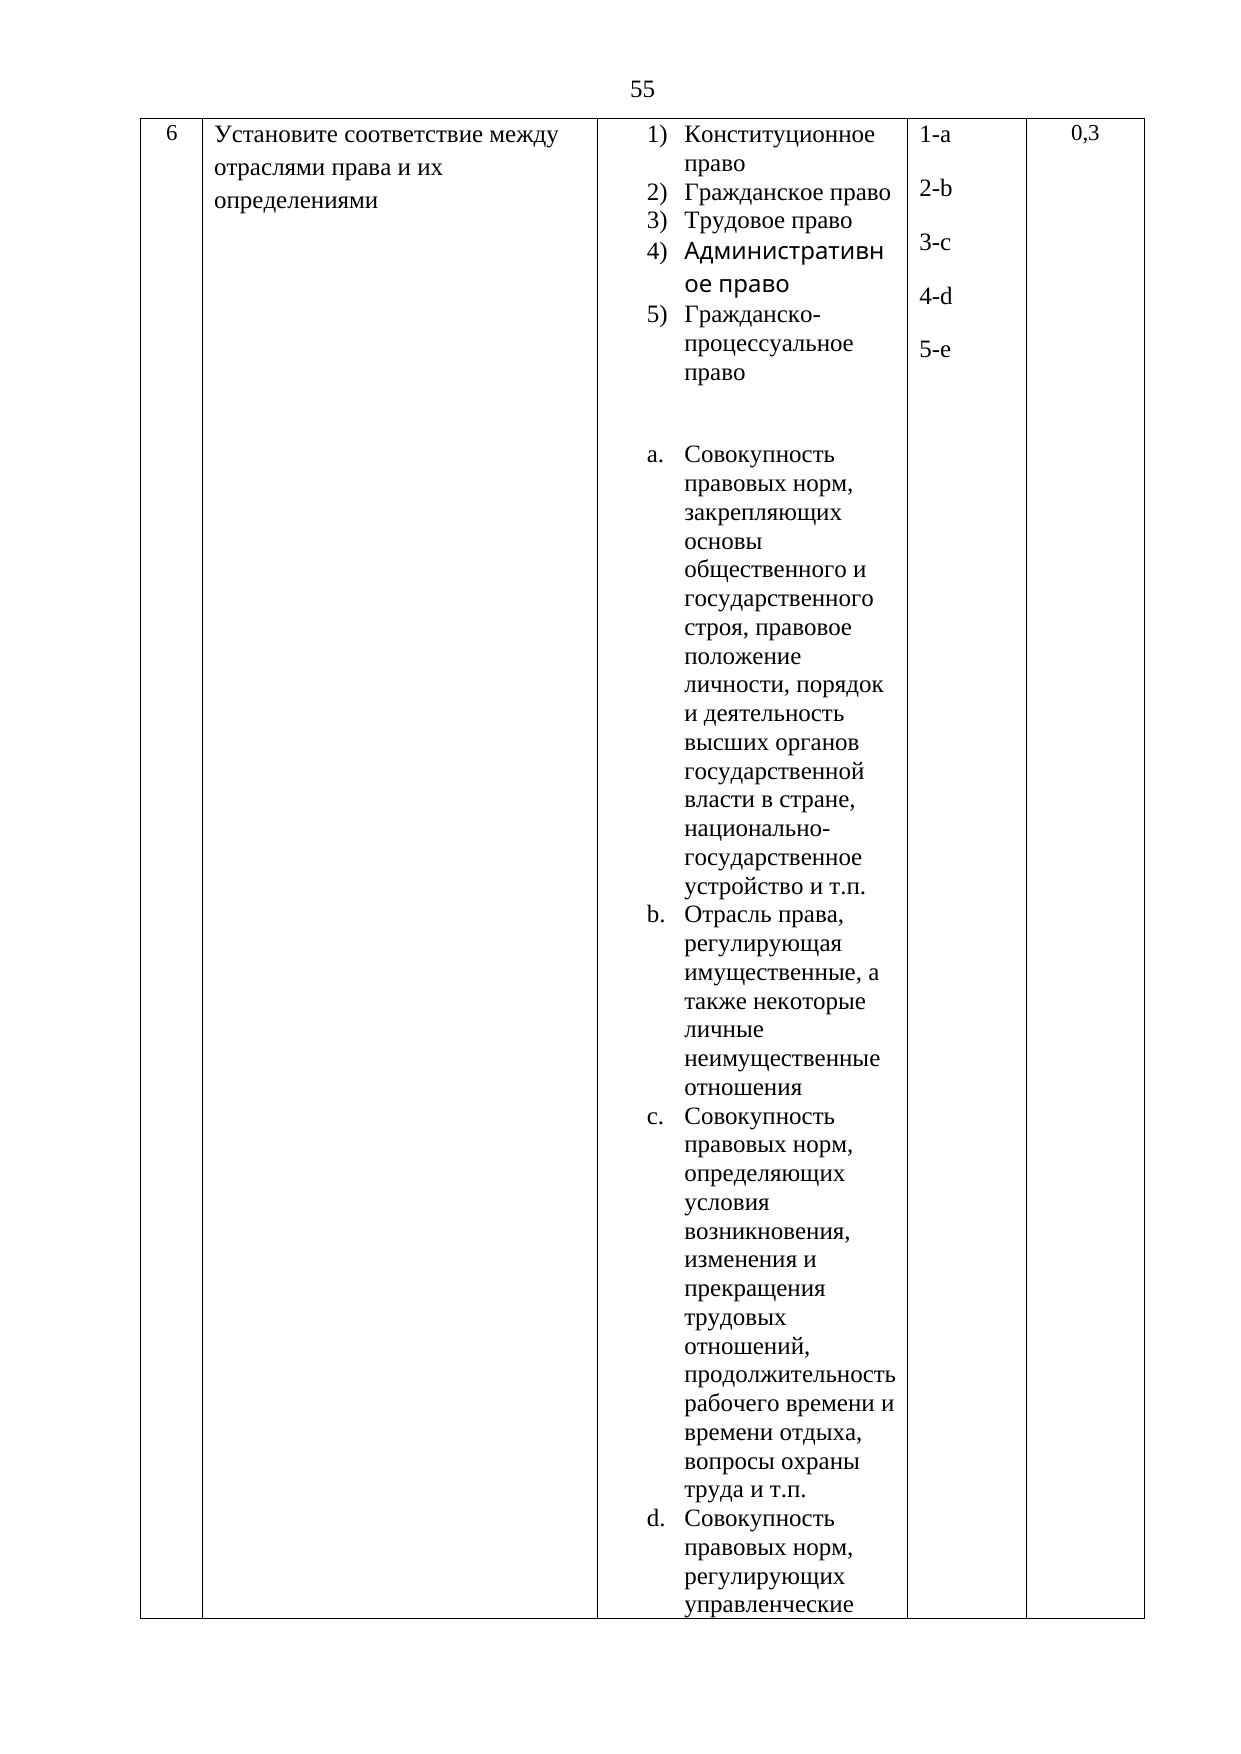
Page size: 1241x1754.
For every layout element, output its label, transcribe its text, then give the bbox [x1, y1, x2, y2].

table_cell 1-a 2-b 3-c 4-d 5-e [908, 119, 1026, 1618]
table_cell 0,3 [1027, 119, 1144, 1618]
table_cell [203, 119, 597, 1618]
table_cell 6 [141, 119, 202, 1618]
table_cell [598, 119, 907, 1618]
